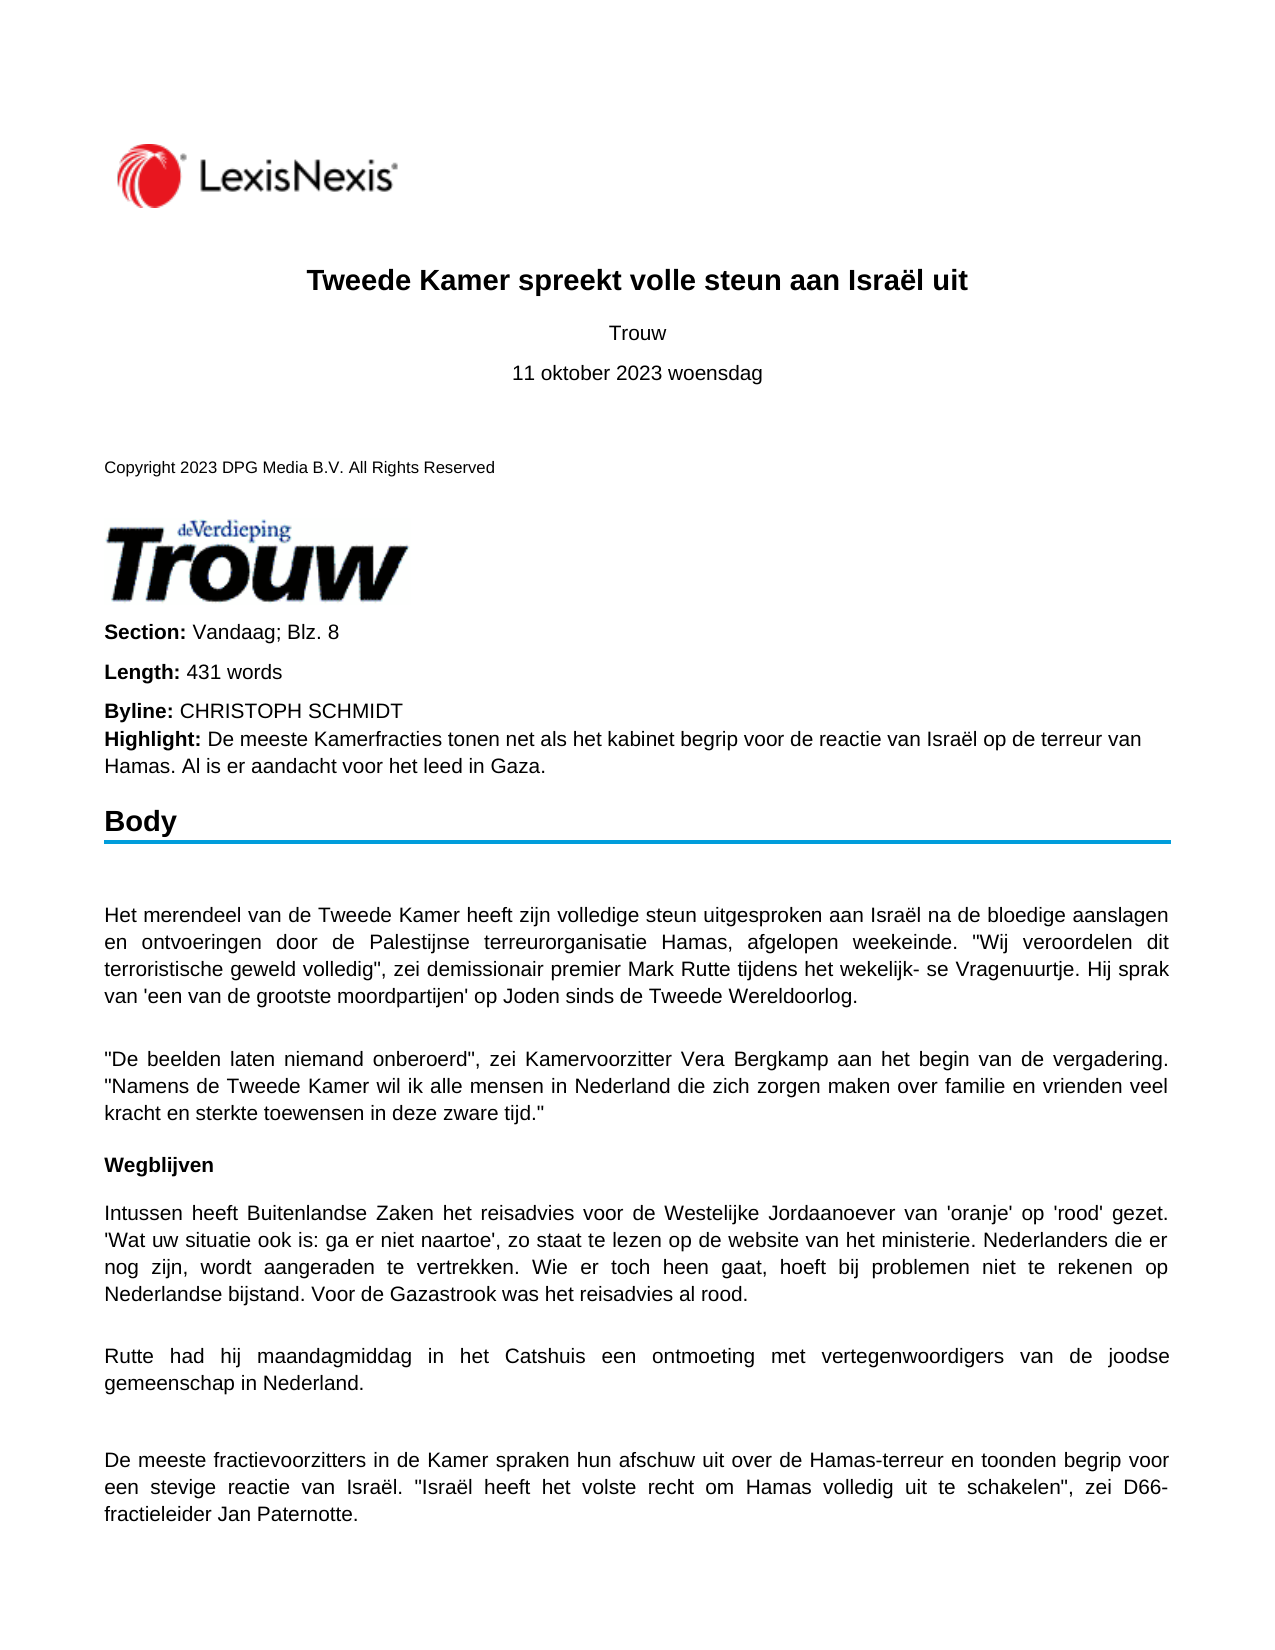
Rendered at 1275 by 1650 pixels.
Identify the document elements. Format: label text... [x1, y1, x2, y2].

text Het merendeel van de Tweede Kamer heeft zijn volledige steun uitgesproken aan Israël na de bloedige aanslagen en ontvoeringen door de Palestijnse terreurorganisatie Hamas, afgelopen weekeinde. "Wij veroordelen dit terroristische geweld volledig", zei demissionair premier Mark Rutte tijdens het wekelijk- se Vragenuurtje. Hij sprak van 'een van de grootste moordpartijen' op Joden sinds de Tweede Wereldoorlog. [104, 900, 1171, 1008]
text "De beelden laten niemand onberoerd", zei Kamervoorzitter Vera Bergkamp aan het begin van de vergadering. "Namens de Tweede Kamer wil ik alle mensen in Nederland die zich zorgen maken over familie en vrienden veel kracht en sterkte toewensen in deze zware tijd." [104, 1043, 1171, 1124]
text Byline: CHRISTOPH SCHMIDT [104, 696, 1171, 723]
text Section: Vandaag; Blz. 8 [104, 617, 1171, 644]
picture [104, 144, 412, 208]
text Length: 431 words [104, 657, 1171, 684]
text De meeste fractievoorzitters in de Kamer spraken hun afschuw uit over de Hamas-terreur en toonden begrip voor een stevige reactie van Israël. "Israël heeft het volste recht om Hamas volledig uit te schakelen", zei D66-fractieleider Jan Paternotte. [104, 1444, 1171, 1526]
text Trouw [104, 318, 1171, 345]
text Rutte had hij maandagmiddag in het Catshuis een ontmoeting met vertegenwoordigers van de joodse gemeenschap in Nederland. [104, 1341, 1171, 1395]
subtitle Tweede Kamer spreekt volle steun aan Israël uit [104, 261, 1171, 297]
text Copyright 2023 DPG Media B.V. All Rights Reserved [104, 426, 1171, 477]
text 11 oktober 2023 woensdag [104, 357, 1171, 384]
text Intussen heeft Buitenlandse Zaken het reisadvies voor de Westelijke Jordaanoever van 'oranje' op 'rood' gezet. 'Wat uw situatie ook is: ga er niet naartoe', zo staat te lezen op de website van het ministerie. Nederlanders die er nog zijn, wordt aangeraden te vertrekken. Wie er toch heen gaat, hoeft bij problemen niet te rekenen op Nederlandse bijstand. Voor de Gazastrook was het reisadvies al rood. [104, 1197, 1171, 1306]
text Body [104, 802, 1171, 838]
text Highlight: De meeste Kamerfracties tonen net als het kabinet begrip voor de reactie van Israël op de terreur van Hamas. Al is er aandacht voor het leed in Gaza. [104, 723, 1171, 777]
text Wegblijven [104, 1149, 1171, 1177]
